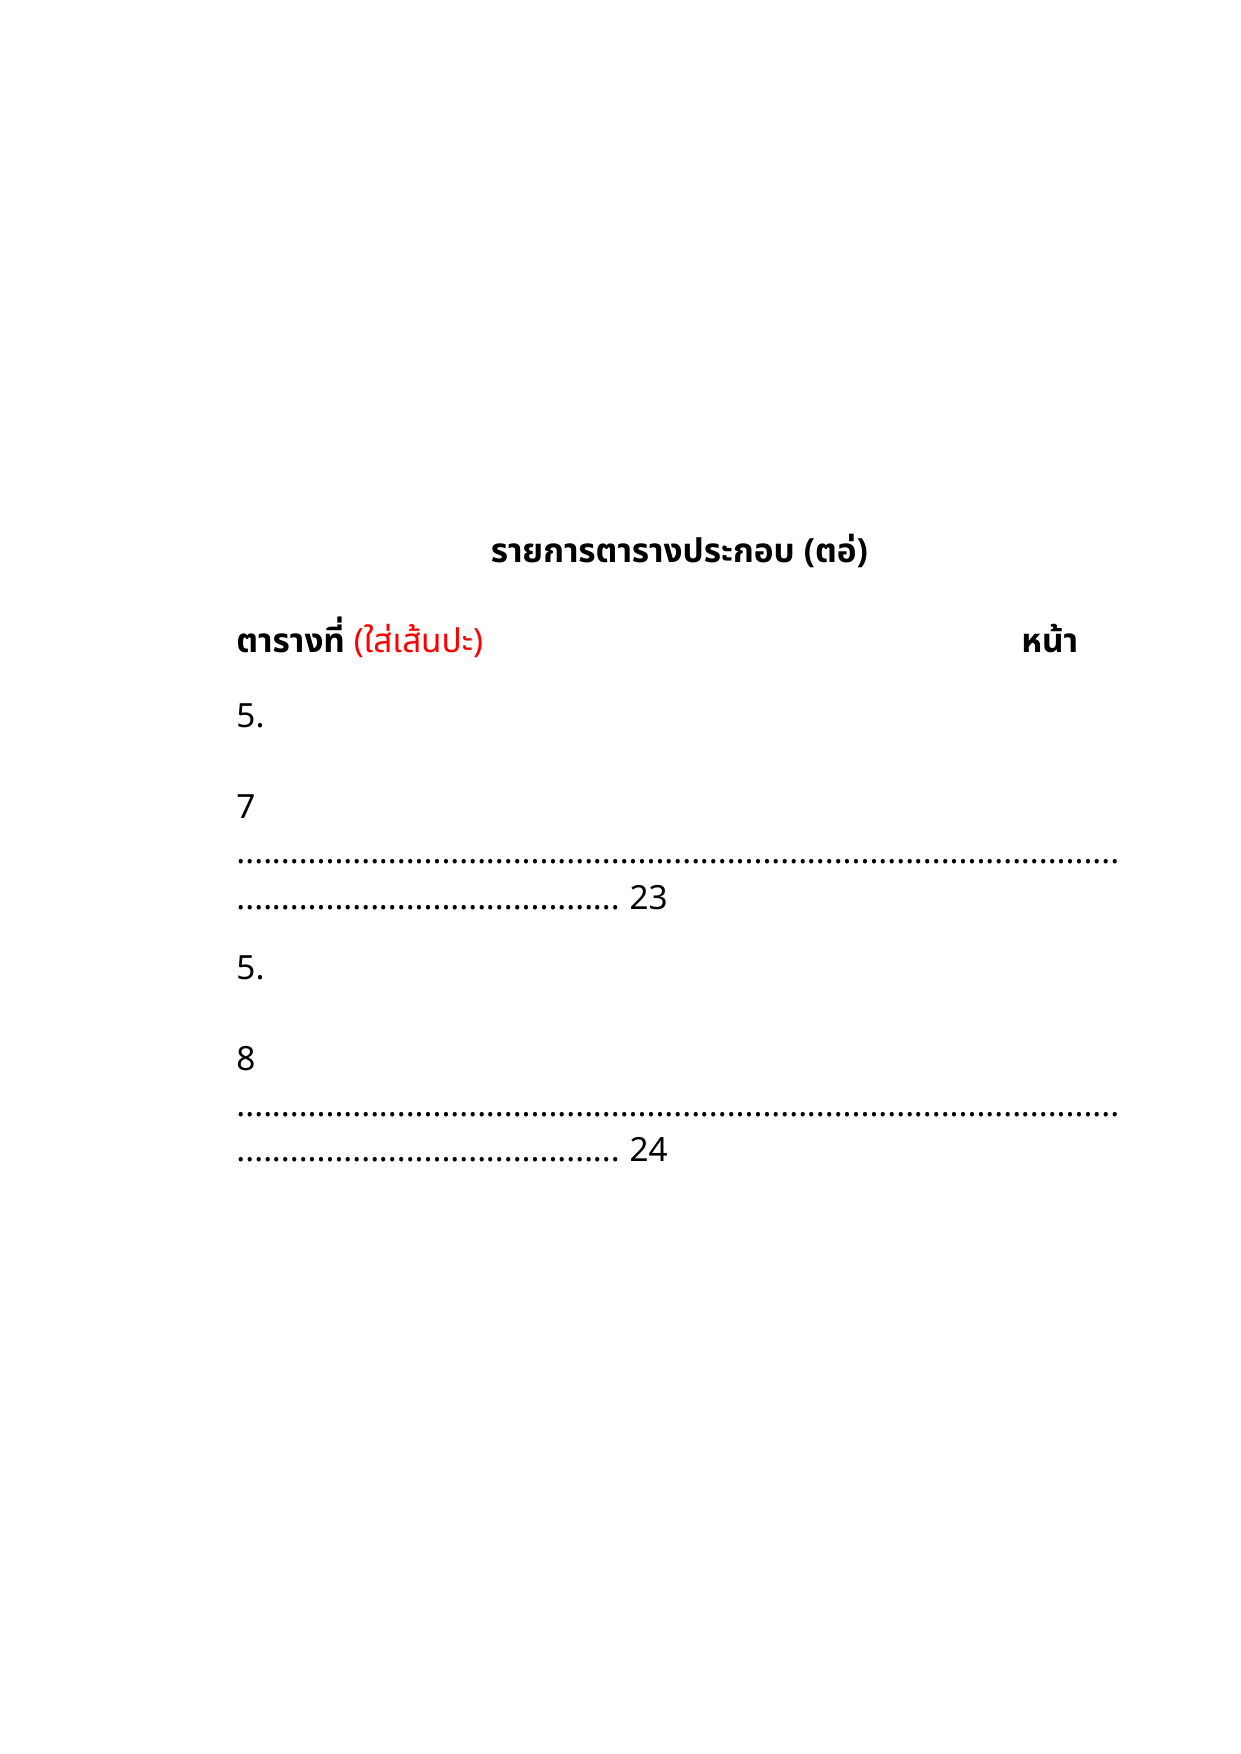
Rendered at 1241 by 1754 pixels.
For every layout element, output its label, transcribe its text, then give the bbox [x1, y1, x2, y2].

subtitle 5. 7.............................................................................................................................................. 23 [236, 692, 1122, 919]
subtitle 5. 8.............................................................................................................................................. 24 [236, 944, 1122, 1171]
subtitle รายการตารางประกอบ (ตอ่) [236, 527, 1122, 616]
text ตารางที่ (ใส่เส้นปะ) หน้า [236, 616, 1122, 667]
